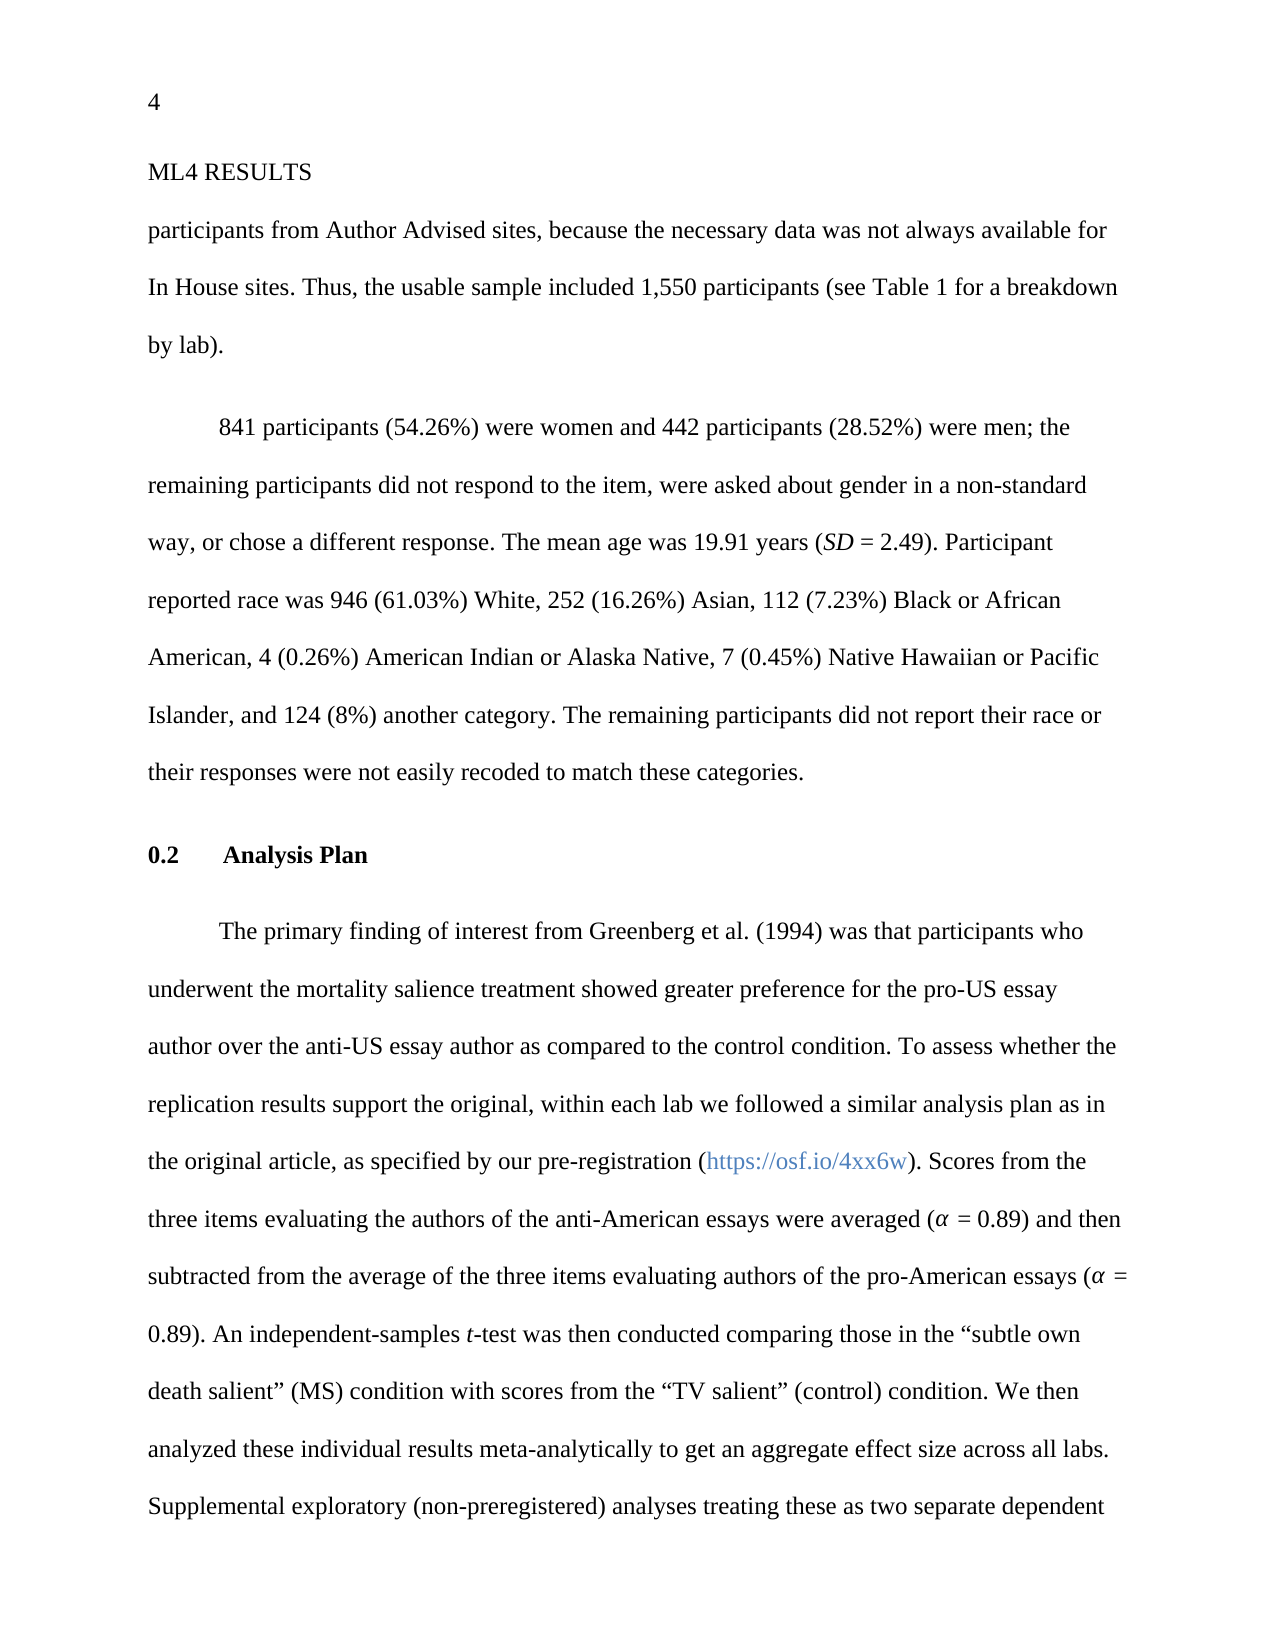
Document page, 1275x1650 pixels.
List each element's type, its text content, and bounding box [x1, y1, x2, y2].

text 841 participants (54.26%) were women and 442 participants (28.52%) were men; the remaining participants did not respond to the item, were asked about gender in a non-standard way, or chose a different response. The mean age was 19.91 years (SD = 2.49). Participant reported race was 946 (61.03%) White, 252 (16.26%) Asian, 112 (7.23%) Black or African American, 4 (0.26%) American Indian or Alaska Native, 7 (0.45%) Native Hawaiian or Pacific Islander, and 124 (8%) another category. The remaining participants did not report their race or their responses were not easily recoded to match these categories. [148, 412, 1127, 786]
subtitle 0.2 Analysis Plan [148, 840, 1127, 869]
